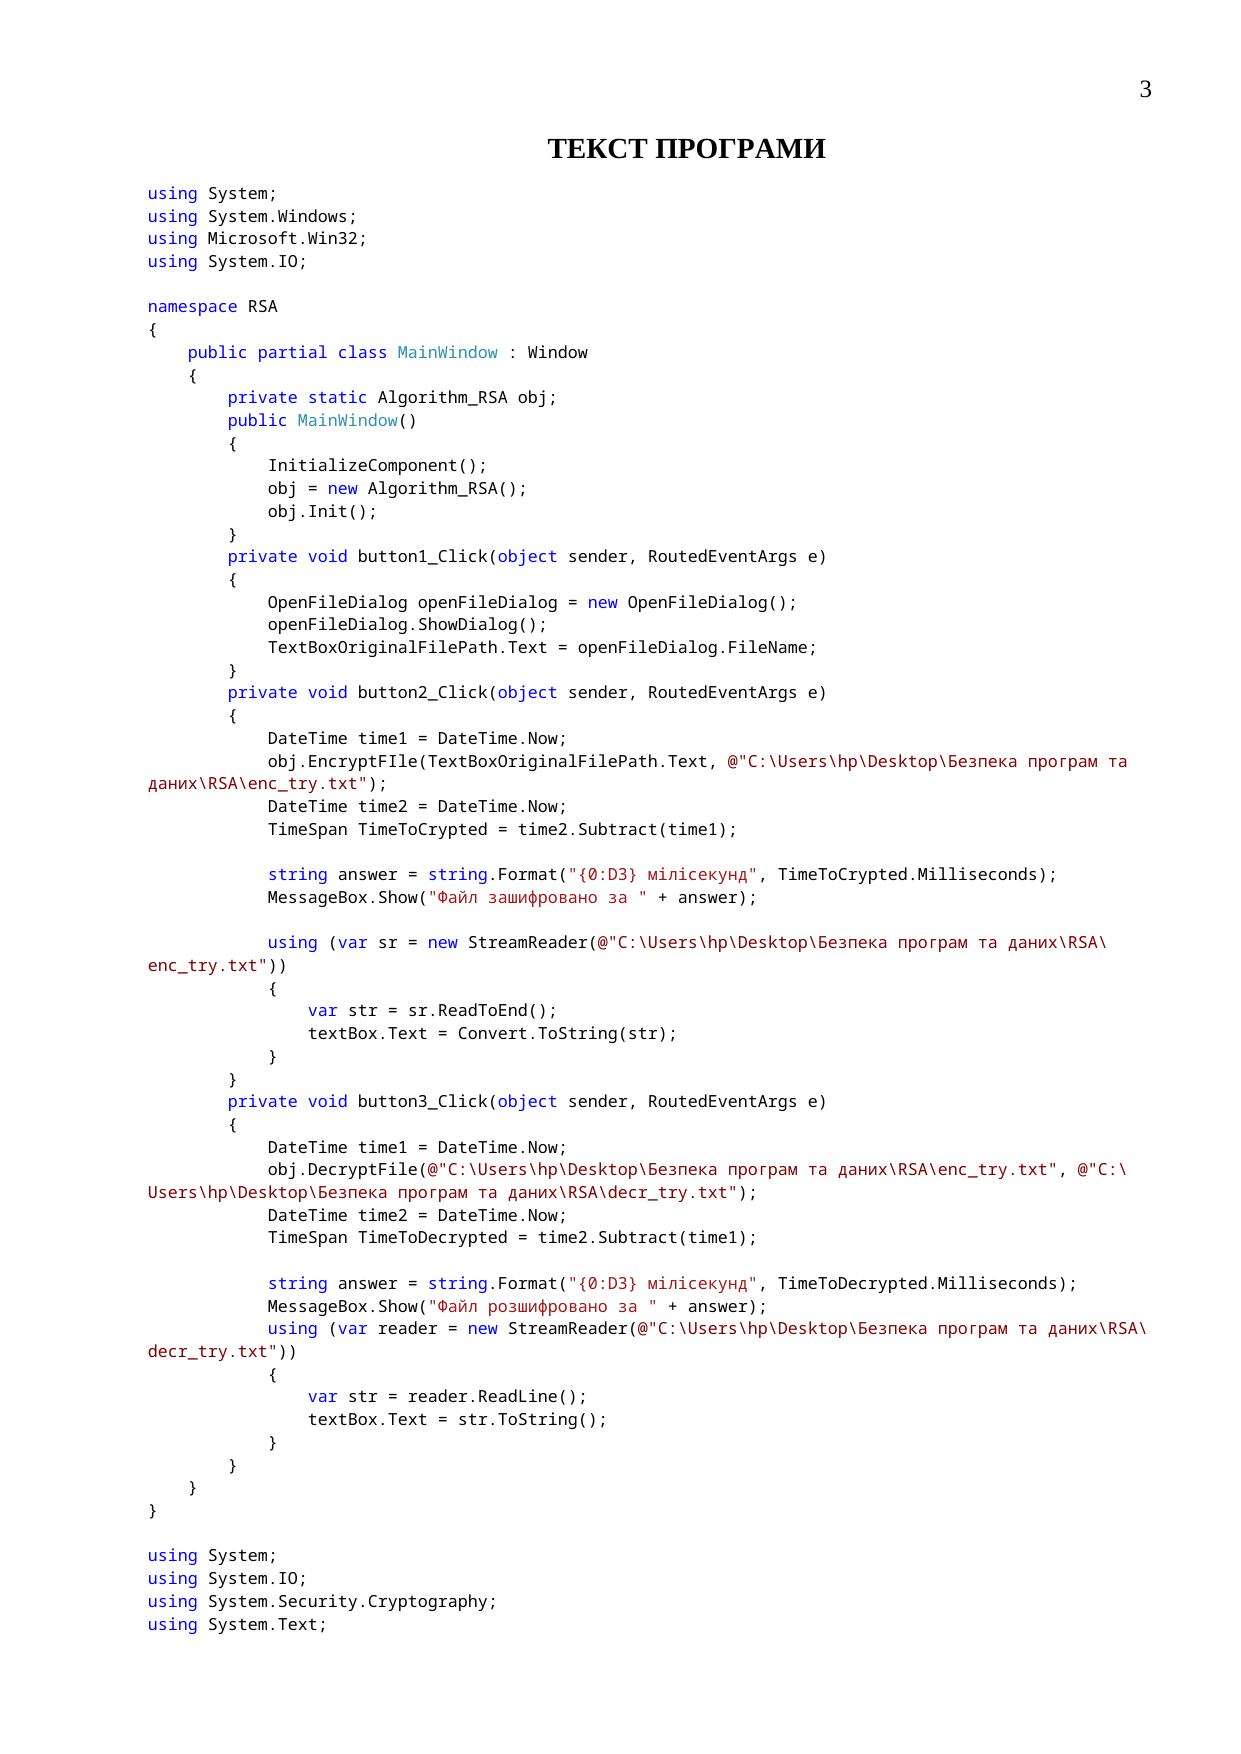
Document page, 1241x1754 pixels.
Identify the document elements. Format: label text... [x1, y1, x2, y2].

text TextBoxOriginalFilePath.Text = openFileDialog.FileName; [148, 636, 1152, 658]
text { [148, 1362, 1152, 1385]
text } [148, 1453, 1152, 1476]
text textBox.Text = Convert.ToString(str); [148, 1022, 1152, 1044]
text { [148, 431, 1152, 454]
text using System.Text; [148, 1612, 1152, 1635]
text } [148, 658, 1152, 681]
text private void button2_Click(object sender, RoutedEventArgs e) [148, 681, 1152, 704]
text } [148, 1476, 1152, 1499]
text DateTime time2 = DateTime.Now; [148, 1203, 1152, 1226]
text { [148, 363, 1152, 386]
text string answer = string.Format("{0:D3} мілісекунд", TimeToDecrypted.Milliseconds); [148, 1272, 1152, 1294]
text ТЕКСТ ПРОГРАМИ [148, 131, 1152, 165]
text } [148, 1431, 1152, 1453]
text var str = reader.ReadLine(); [148, 1385, 1152, 1408]
text OpenFileDialog openFileDialog = new OpenFileDialog(); [148, 590, 1152, 613]
text } [148, 522, 1152, 545]
text obj.Init(); [148, 499, 1152, 522]
text MessageBox.Show("Файл розшифровано за " + answer); [148, 1294, 1152, 1317]
text { [148, 704, 1152, 727]
text openFileDialog.ShowDialog(); [148, 613, 1152, 636]
text DateTime time2 = DateTime.Now; [148, 795, 1152, 817]
text private void button1_Click(object sender, RoutedEventArgs e) [148, 545, 1152, 568]
text } [148, 1044, 1152, 1067]
text using (var reader = new StreamReader(@"C:\Users\hp\Desktop\Безпека програм та даних\RSA\decr_try.txt")) [148, 1317, 1152, 1362]
text private static Algorithm_RSA obj; [148, 386, 1152, 409]
text { [148, 976, 1152, 999]
text TimeSpan TimeToDecrypted = time2.Subtract(time1); [148, 1226, 1152, 1249]
text using System.IO; [148, 250, 1152, 272]
text TimeSpan TimeToCrypted = time2.Subtract(time1); [148, 817, 1152, 840]
text using System; [148, 1544, 1152, 1567]
text } [148, 1067, 1152, 1090]
text private void button3_Click(object sender, RoutedEventArgs e) [148, 1090, 1152, 1113]
text } [148, 1499, 1152, 1521]
text obj = new Algorithm_RSA(); [148, 477, 1152, 499]
text using Microsoft.Win32; [148, 227, 1152, 250]
text { [148, 568, 1152, 590]
text using System.IO; [148, 1567, 1152, 1589]
text using System; [148, 182, 1152, 204]
text using System.Windows; [148, 204, 1152, 227]
text MessageBox.Show("Файл зашифровано за " + answer); [148, 886, 1152, 908]
text { [148, 318, 1152, 341]
text { [148, 1113, 1152, 1135]
text using System.Security.Cryptography; [148, 1589, 1152, 1612]
text DateTime time1 = DateTime.Now; [148, 1135, 1152, 1158]
text using (var sr = new StreamReader(@"C:\Users\hp\Desktop\Безпека програм та даних\RSA\enc_try.txt")) [148, 931, 1152, 976]
text string answer = string.Format("{0:D3} мілісекунд", TimeToCrypted.Milliseconds); [148, 863, 1152, 886]
text var str = sr.ReadToEnd(); [148, 999, 1152, 1022]
text obj.EncryptFIle(TextBoxOriginalFilePath.Text, @"C:\Users\hp\Desktop\Безпека програм та даних\RSA\enc_try.txt"); [148, 749, 1152, 795]
text obj.DecryptFile(@"C:\Users\hp\Desktop\Безпека програм та даних\RSA\enc_try.txt", @"C:\Users\hp\Desktop\Безпека програм та даних\RSA\decr_try.txt"); [148, 1158, 1152, 1203]
text textBox.Text = str.ToString(); [148, 1408, 1152, 1431]
text public MainWindow() [148, 409, 1152, 431]
text InitializeComponent(); [148, 454, 1152, 477]
text DateTime time1 = DateTime.Now; [148, 727, 1152, 749]
text namespace RSA [148, 295, 1152, 318]
text public partial class MainWindow : Window [148, 341, 1152, 363]
